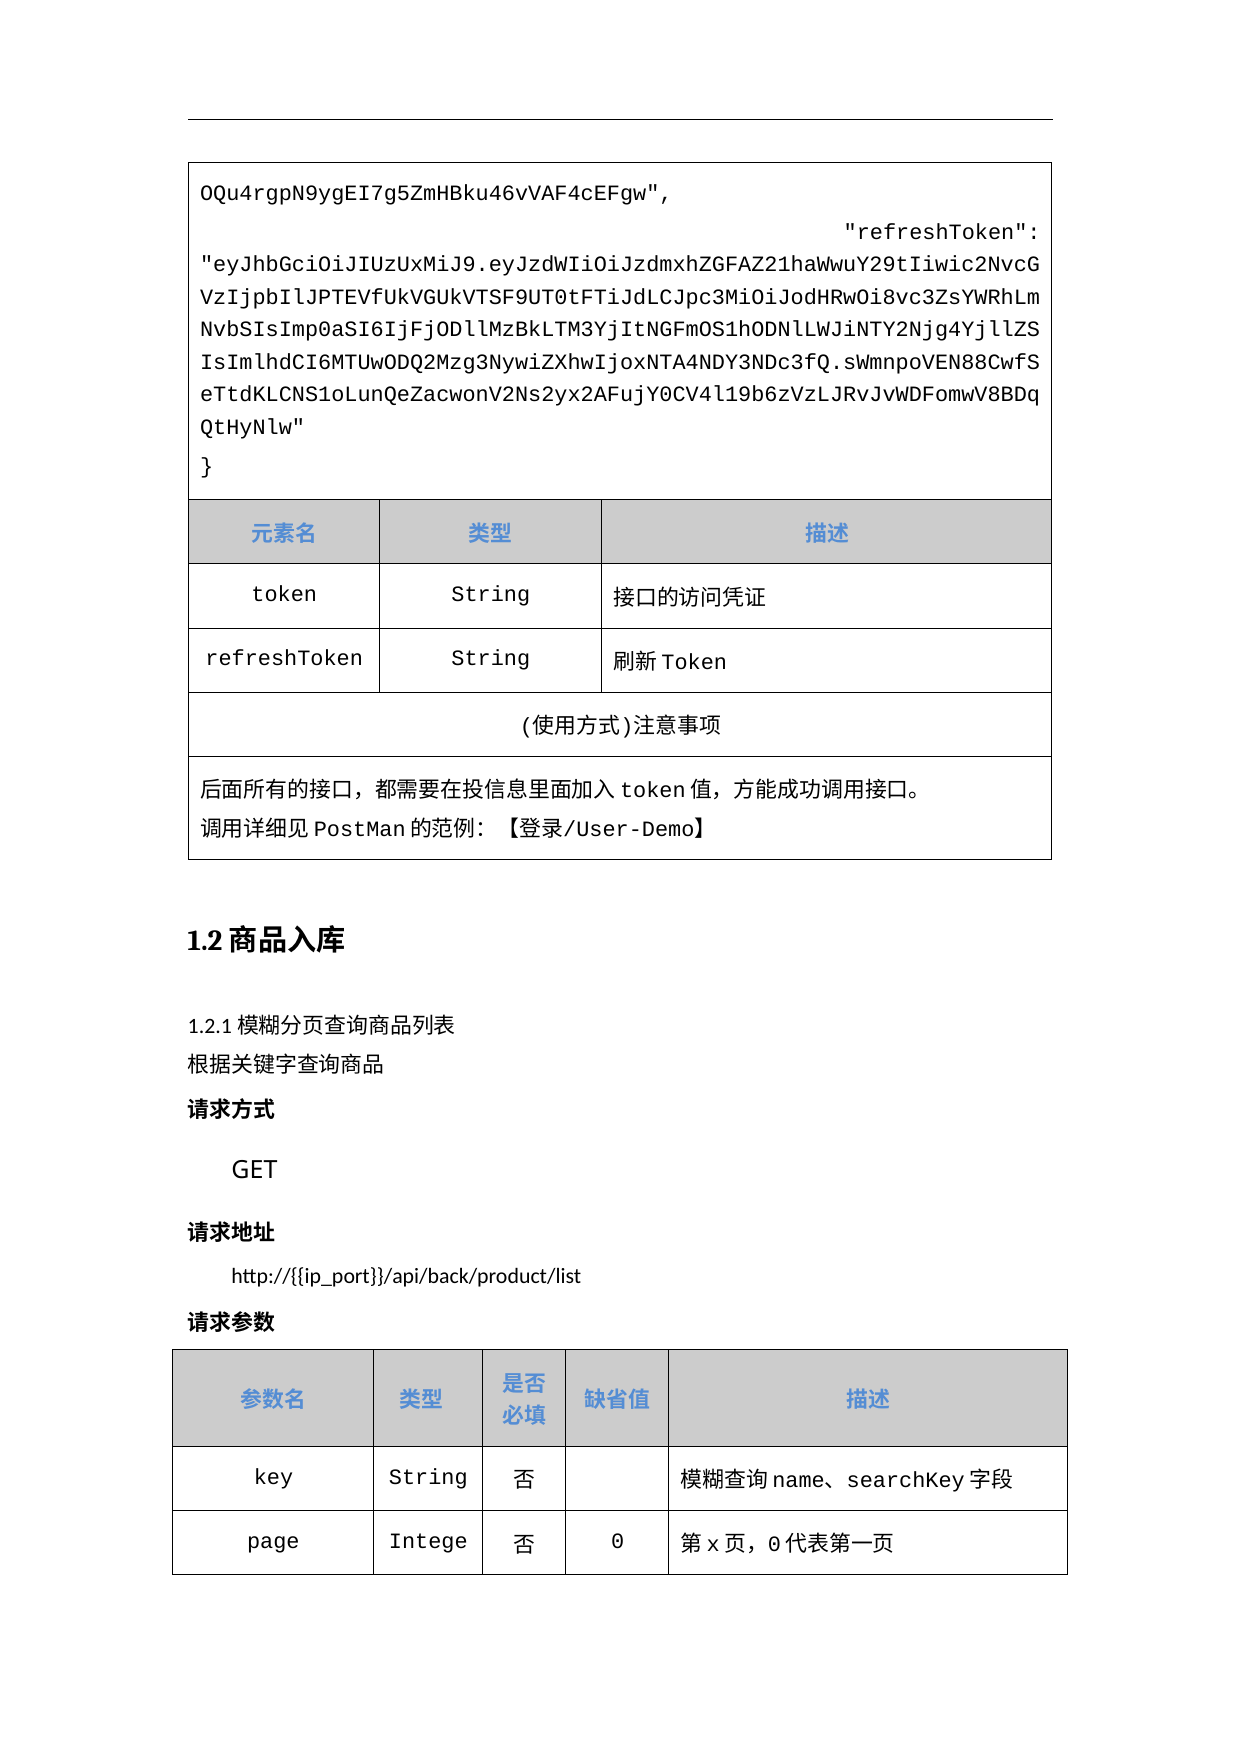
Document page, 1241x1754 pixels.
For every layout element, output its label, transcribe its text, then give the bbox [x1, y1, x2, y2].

table_cell 刷新Token [602, 629, 1051, 692]
text 请求地址 [187, 1214, 1053, 1247]
table_cell Integer [374, 1511, 482, 1574]
table_cell 接口的访问凭证 [602, 564, 1051, 627]
table_cell 否 [483, 1511, 565, 1574]
table_cell String [380, 629, 601, 692]
table_header 缺省值 [566, 1350, 668, 1446]
table_cell (使用方式)注意事项 [189, 693, 1051, 756]
table_cell 后面所有的接口，都需要在投信息里面加入token值，方能成功调用接口。 调用详细见PostMan的范例：【登录/User-Demo】 [189, 757, 1051, 859]
text 请求方式 [187, 1092, 1053, 1124]
table_cell 类型 [380, 500, 601, 563]
table_cell String [374, 1447, 482, 1510]
table_header 参数名 [173, 1350, 373, 1446]
table_cell key [173, 1447, 373, 1510]
table_cell 第x页，0代表第一页 [669, 1511, 1067, 1574]
table_cell 描述 [602, 500, 1051, 563]
table_cell 0 [566, 1511, 668, 1574]
table_cell page [173, 1511, 373, 1574]
table_cell token [189, 564, 379, 627]
subtitle 1.2 商品入库 [187, 905, 1053, 970]
text GET [187, 1137, 1053, 1202]
text http://{{ip_port}}/api/back/product/list [187, 1259, 1053, 1292]
table_cell 模糊查询name、searchKey字段 [669, 1447, 1067, 1510]
table_cell 元素名 [189, 500, 379, 563]
text 请求参数 [187, 1304, 1053, 1337]
text 根据关键字查询商品 [187, 1047, 1053, 1079]
table_cell [566, 1447, 668, 1510]
table_header 是否必填 [483, 1350, 565, 1446]
table_header 描述 [669, 1350, 1067, 1446]
table_cell refreshToken [189, 629, 379, 692]
table_cell 否 [483, 1447, 565, 1510]
subtitle 1.2.1 模糊分页查询商品列表 [187, 1008, 1053, 1040]
table_cell String [380, 564, 601, 627]
table_header 类型 [374, 1350, 482, 1446]
